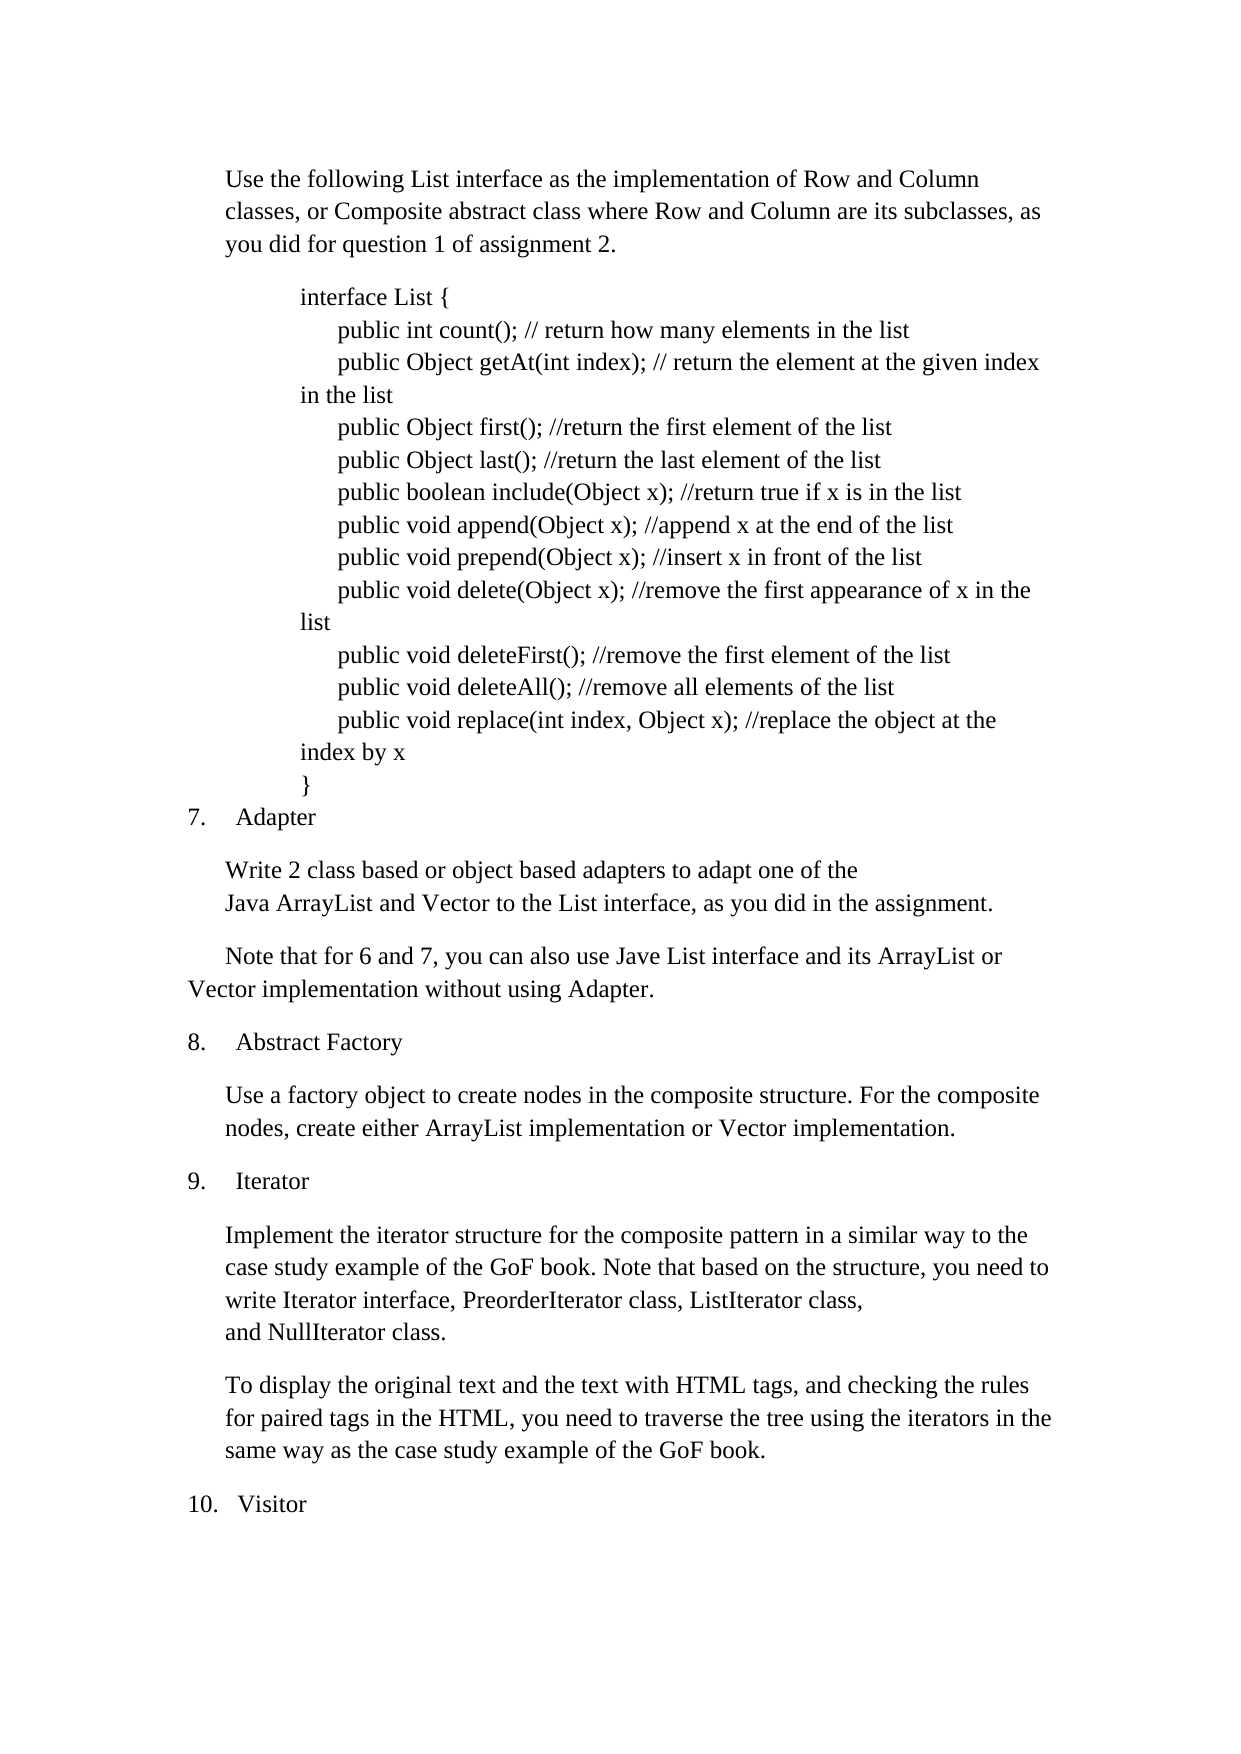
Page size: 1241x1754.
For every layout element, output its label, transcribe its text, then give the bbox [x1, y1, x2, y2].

text public void replace(int index, Object x); //replace the object at the index by x [300, 703, 1053, 768]
text public Object getAt(int index); // return the element at the given index in the list [300, 345, 1053, 410]
text To display the original text and the text with HTML tags, and checking the rules for paired tags in the HTML, you need to traverse the tree using the iterators in the same way as the case study example of the GoF book. [225, 1369, 1053, 1466]
text Use a factory object to create nodes in the composite structure. For the composite nodes, create either ArrayList implementation or Vector implementation. [225, 1079, 1053, 1144]
text public void delete(Object x); //remove the first appearance of x in the list [300, 573, 1053, 638]
text 10. Visitor [187, 1487, 1053, 1519]
text public int count(); // return how many elements in the list [300, 313, 1053, 345]
text public void append(Object x); //append x at the end of the list [300, 508, 1053, 540]
text 8. Abstract Factory [187, 1025, 1053, 1058]
text Write 2 class based or object based adapters to adapt one of the Java ArrayList and Vector to the List interface, as you did in the assignment. [225, 854, 1053, 919]
text public boolean include(Object x); //return true if x is in the list [300, 475, 1053, 508]
text 7. Adapter [187, 800, 1053, 833]
text Implement the iterator structure for the composite pattern in a similar way to the case study example of the GoF book. Note that based on the structure, you need to write Iterator interface, PreorderIterator class, ListIterator class, and NullIterator class. [225, 1218, 1053, 1348]
text public void prepend(Object x); //insert x in front of the list [300, 540, 1053, 573]
text Note that for 6 and 7, you can also use Jave List interface and its ArrayList or Vector implementation without using Adapter. [187, 939, 1053, 1004]
text public void deleteAll(); //remove all elements of the list [300, 670, 1053, 703]
text 9. Iterator [187, 1164, 1053, 1197]
text public void deleteFirst(); //remove the first element of the list [300, 638, 1053, 670]
text interface List { [300, 280, 1053, 313]
text public Object last(); //return the last element of the list [300, 443, 1053, 475]
text public Object first(); //return the first element of the list [300, 410, 1053, 443]
text } [300, 768, 1053, 800]
text Use the following List interface as the implementation of Row and Column classes, or Composite abstract class where Row and Column are its subclasses, as you did for question 1 of assignment 2. [225, 162, 1053, 259]
